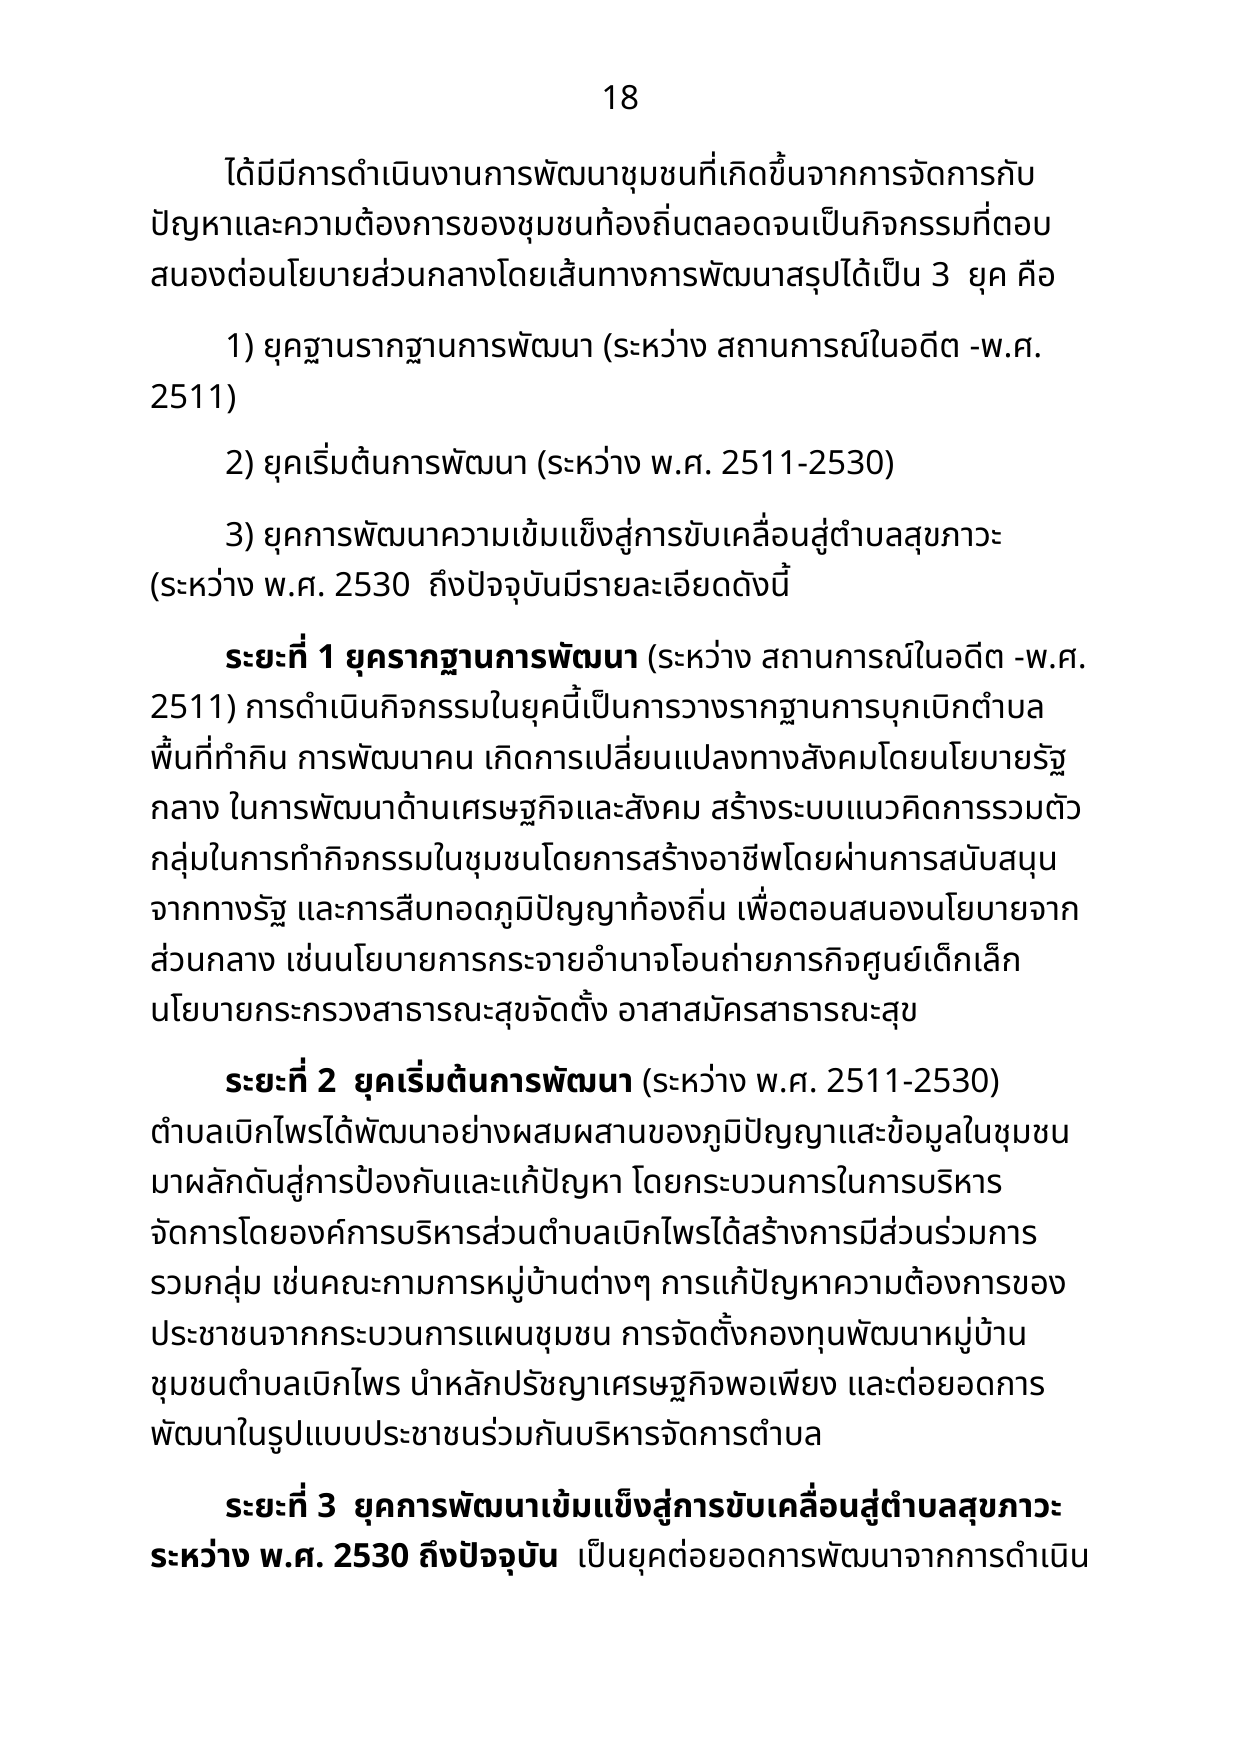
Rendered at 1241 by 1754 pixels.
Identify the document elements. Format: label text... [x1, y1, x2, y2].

text 1) ยุคฐานรากฐานการพัฒนา (ระหว่าง สถานการณ์ในอดีต -พ.ศ. 2511) [150, 322, 1090, 418]
text ได้มีมีการดำเนินงานการพัฒนาชุมชนที่เกิดขึ้นจากการจัดการกับปัญหาและความต้องการของชุมชนท้องถิ่นตลอดจนเป็นกิจกรรมที่ตอบสนองต่อนโยบายส่วนกลางโดยเส้นทางการพัฒนาสรุปได้เป็น 3 ยุค คือ [150, 150, 1090, 301]
text ระยะที่ 2 ยุคเริ่มต้นการพัฒนา (ระหว่าง พ.ศ. 2511-2530) ตำบลเบิกไพรได้พัฒนาอย่างผสมผสานของภูมิปัญญาแสะข้อมูลในชุมชนมาผลักดันสู่การป้องกันและแก้ปัญหา โดยกระบวนการในการบริหารจัดการโดยองค์การบริหารส่วนตำบลเบิกไพรได้สร้างการมีส่วนร่วมการรวมกลุ่ม เช่นคณะกามการหมู่บ้านต่างๆ การแก้ปัญหาความต้องการของประชาชนจากกระบวนการแผนชุมชน การจัดตั้งกองทุนพัฒนาหมู่บ้าน ชุมชนตำบลเบิกไพร นำหลักปรัชญาเศรษฐกิจพอเพียง และต่อยอดการพัฒนาในรูปแบบประชาชนร่วมกันบริหารจัดการตำบล [150, 1057, 1090, 1461]
text 3) ยุคการพัฒนาความเข้มแข็งสู่การขับเคลื่อนสู่ตำบลสุขภาวะ (ระหว่าง พ.ศ. 2530 ถึงปัจจุบันมีรายละเอียดดังนี้ [150, 511, 1090, 612]
text ระยะที่ 1 ยุครากฐานการพัฒนา (ระหว่าง สถานการณ์ในอดีต -พ.ศ. 2511) การดำเนินกิจกรรมในยุคนี้เป็นการวางรากฐานการบุกเบิกตำบล พื้นที่ทำกิน การพัฒนาคน เกิดการเปลี่ยนแปลงทางสังคมโดยนโยบายรัฐกลาง ในการพัฒนาด้านเศรษฐกิจและสังคม สร้างระบบแนวคิดการรวมตัวกลุ่มในการทำกิจกรรมในชุมชนโดยการสร้างอาชีพโดยผ่านการสนับสนุนจากทางรัฐ และการสืบทอดภูมิปัญญาท้องถิ่น เพื่อตอนสนองนโยบายจากส่วนกลาง เช่นนโยบายการกระจายอำนาจโอนถ่ายภารกิจศูนย์เด็กเล็ก นโยบายกระกรวงสาธารณะสุขจัดตั้ง อาสาสมัครสาธารณะสุข [150, 633, 1090, 1036]
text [150, 1482, 1090, 1583]
text 2) ยุคเริ่มต้นการพัฒนา (ระหว่าง พ.ศ. 2511-2530) [150, 439, 1090, 490]
